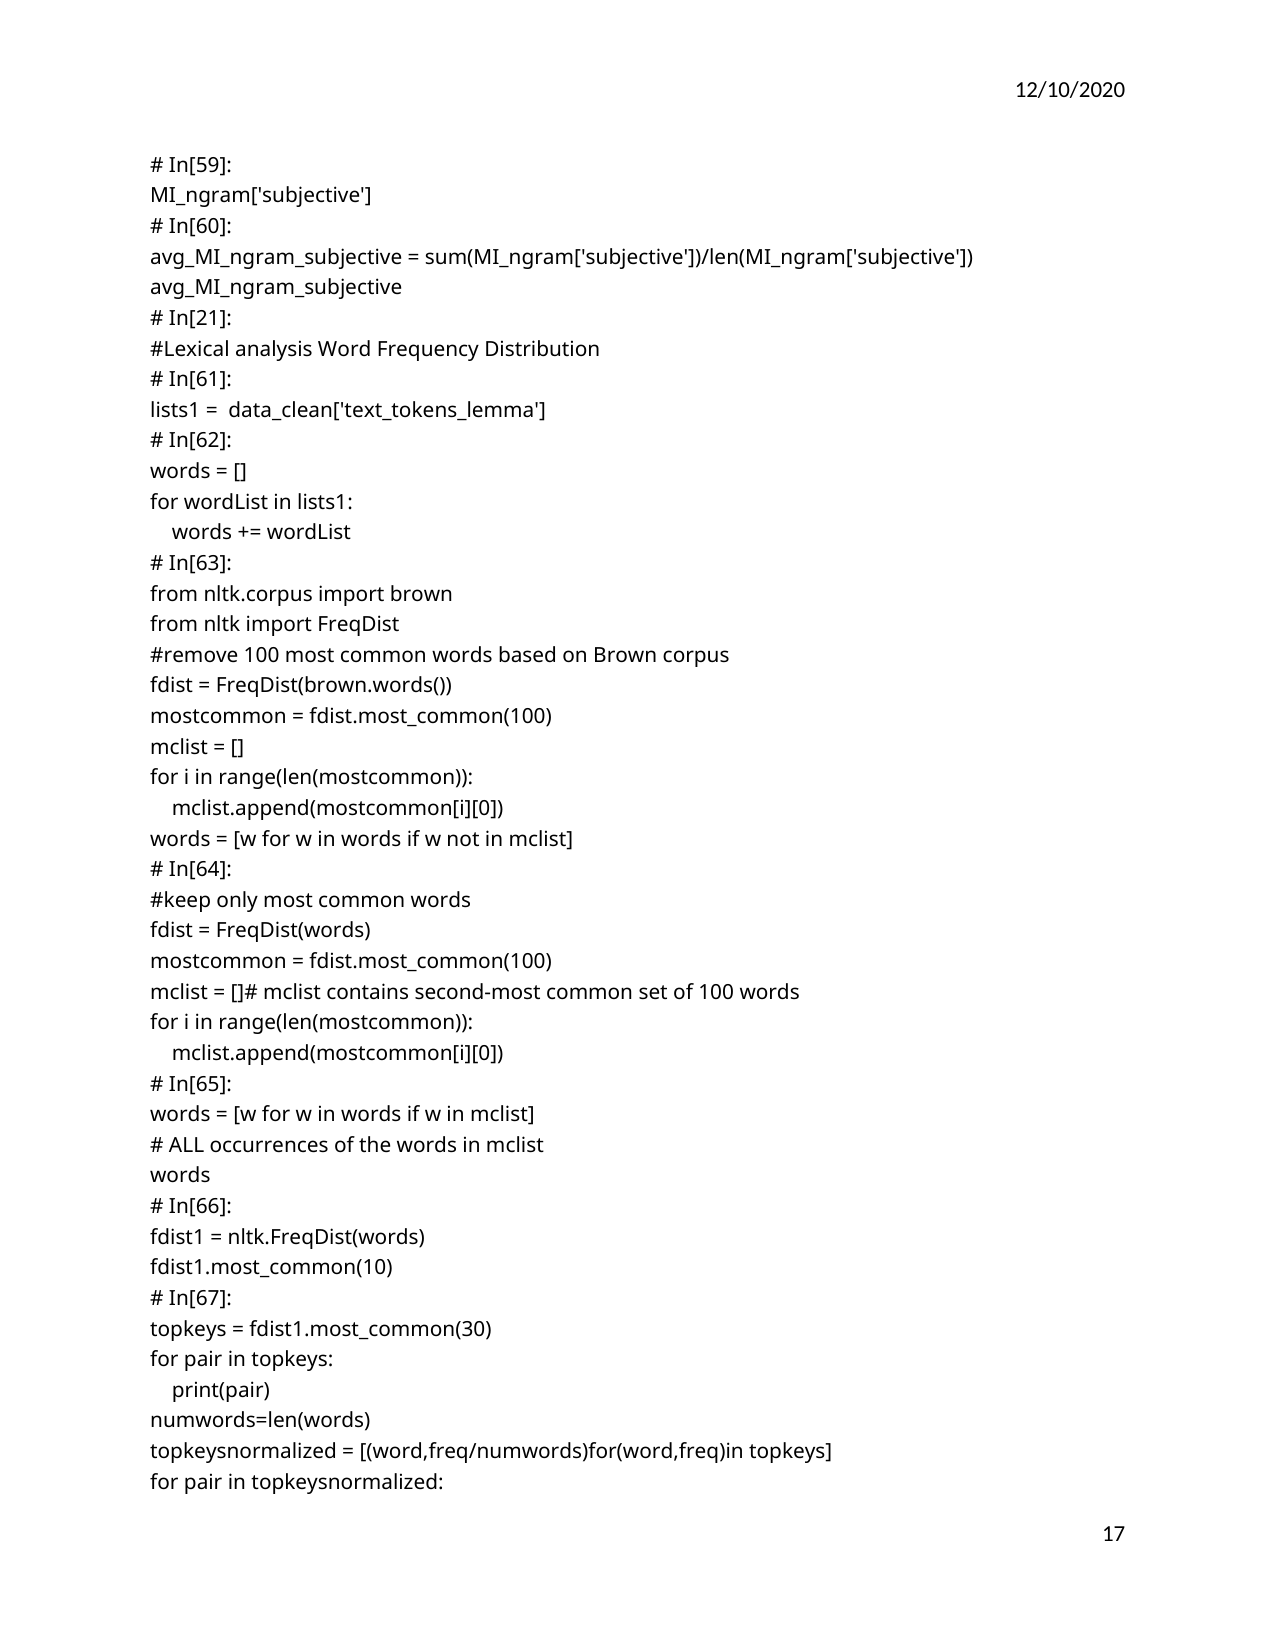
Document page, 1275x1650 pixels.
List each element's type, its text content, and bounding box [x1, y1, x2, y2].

text #Lexical analysis Word Frequency Distribution [150, 334, 1125, 362]
text # In[21]: [150, 303, 1125, 332]
text mclist = []# mclist contains second-most common set of 100 words [150, 977, 1125, 1005]
text MI_ngram['subjective'] [150, 181, 1125, 209]
text fdist1.most_common(10) [150, 1252, 1125, 1281]
text # In[66]: [150, 1191, 1125, 1220]
text for pair in topkeys: [150, 1344, 1125, 1373]
text print(pair) [150, 1375, 1125, 1403]
text avg_MI_ngram_subjective = sum(MI_ngram['subjective'])/len(MI_ngram['subjective']) [150, 242, 1125, 270]
text words [150, 1161, 1125, 1189]
text from nltk.corpus import brown [150, 579, 1125, 607]
text # In[62]: [150, 426, 1125, 454]
text from nltk import FreqDist [150, 609, 1125, 638]
text # In[65]: [150, 1069, 1125, 1097]
text fdist1 = nltk.FreqDist(words) [150, 1222, 1125, 1250]
text mclist.append(mostcommon[i][0]) [150, 793, 1125, 822]
text for pair in topkeysnormalized: [150, 1467, 1125, 1495]
text numwords=len(words) [150, 1406, 1125, 1434]
text # ALL occurrences of the words in mclist [150, 1130, 1125, 1158]
text mclist = [] [150, 732, 1125, 760]
text fdist = FreqDist(words) [150, 916, 1125, 944]
text # In[59]: [150, 150, 1125, 178]
text # In[60]: [150, 211, 1125, 240]
text topkeysnormalized = [(word,freq/numwords)for(word,freq)in topkeys] [150, 1436, 1125, 1465]
text for i in range(len(mostcommon)): [150, 762, 1125, 791]
text topkeys = fdist1.most_common(30) [150, 1314, 1125, 1342]
text #remove 100 most common words based on Brown corpus [150, 640, 1125, 668]
text # In[67]: [150, 1283, 1125, 1312]
text for wordList in lists1: [150, 487, 1125, 515]
text mclist.append(mostcommon[i][0]) [150, 1038, 1125, 1067]
text words = [w for w in words if w in mclist] [150, 1099, 1125, 1128]
text avg_MI_ngram_subjective [150, 272, 1125, 301]
text # In[61]: [150, 364, 1125, 393]
text mostcommon = fdist.most_common(100) [150, 946, 1125, 975]
text lists1 = data_clean['text_tokens_lemma'] [150, 395, 1125, 423]
text mostcommon = fdist.most_common(100) [150, 701, 1125, 730]
text words += wordList [150, 517, 1125, 546]
text # In[64]: [150, 854, 1125, 883]
text fdist = FreqDist(brown.words()) [150, 671, 1125, 699]
text for i in range(len(mostcommon)): [150, 1007, 1125, 1036]
text #keep only most common words [150, 885, 1125, 913]
text words = [] [150, 456, 1125, 485]
text words = [w for w in words if w not in mclist] [150, 824, 1125, 852]
text # In[63]: [150, 548, 1125, 577]
